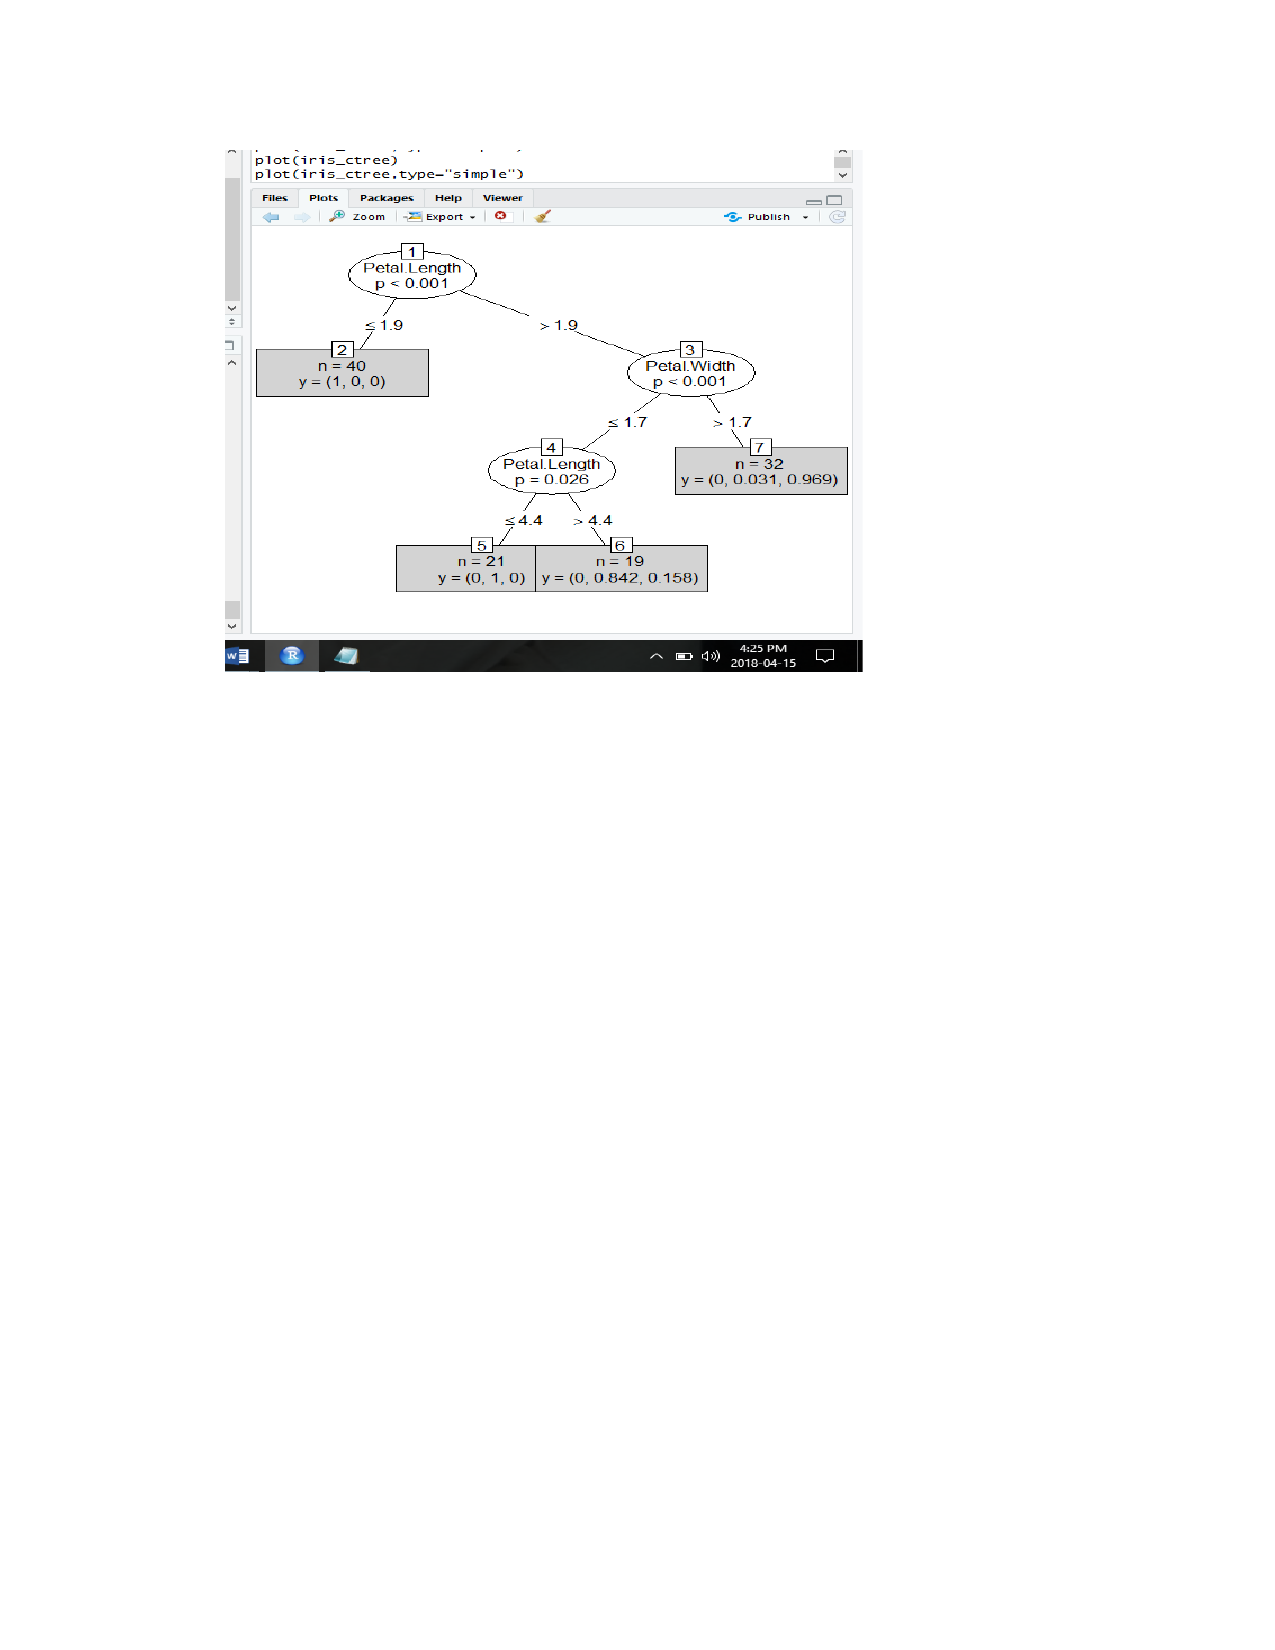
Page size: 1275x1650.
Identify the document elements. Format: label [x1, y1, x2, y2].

picture [225, 150, 863, 672]
